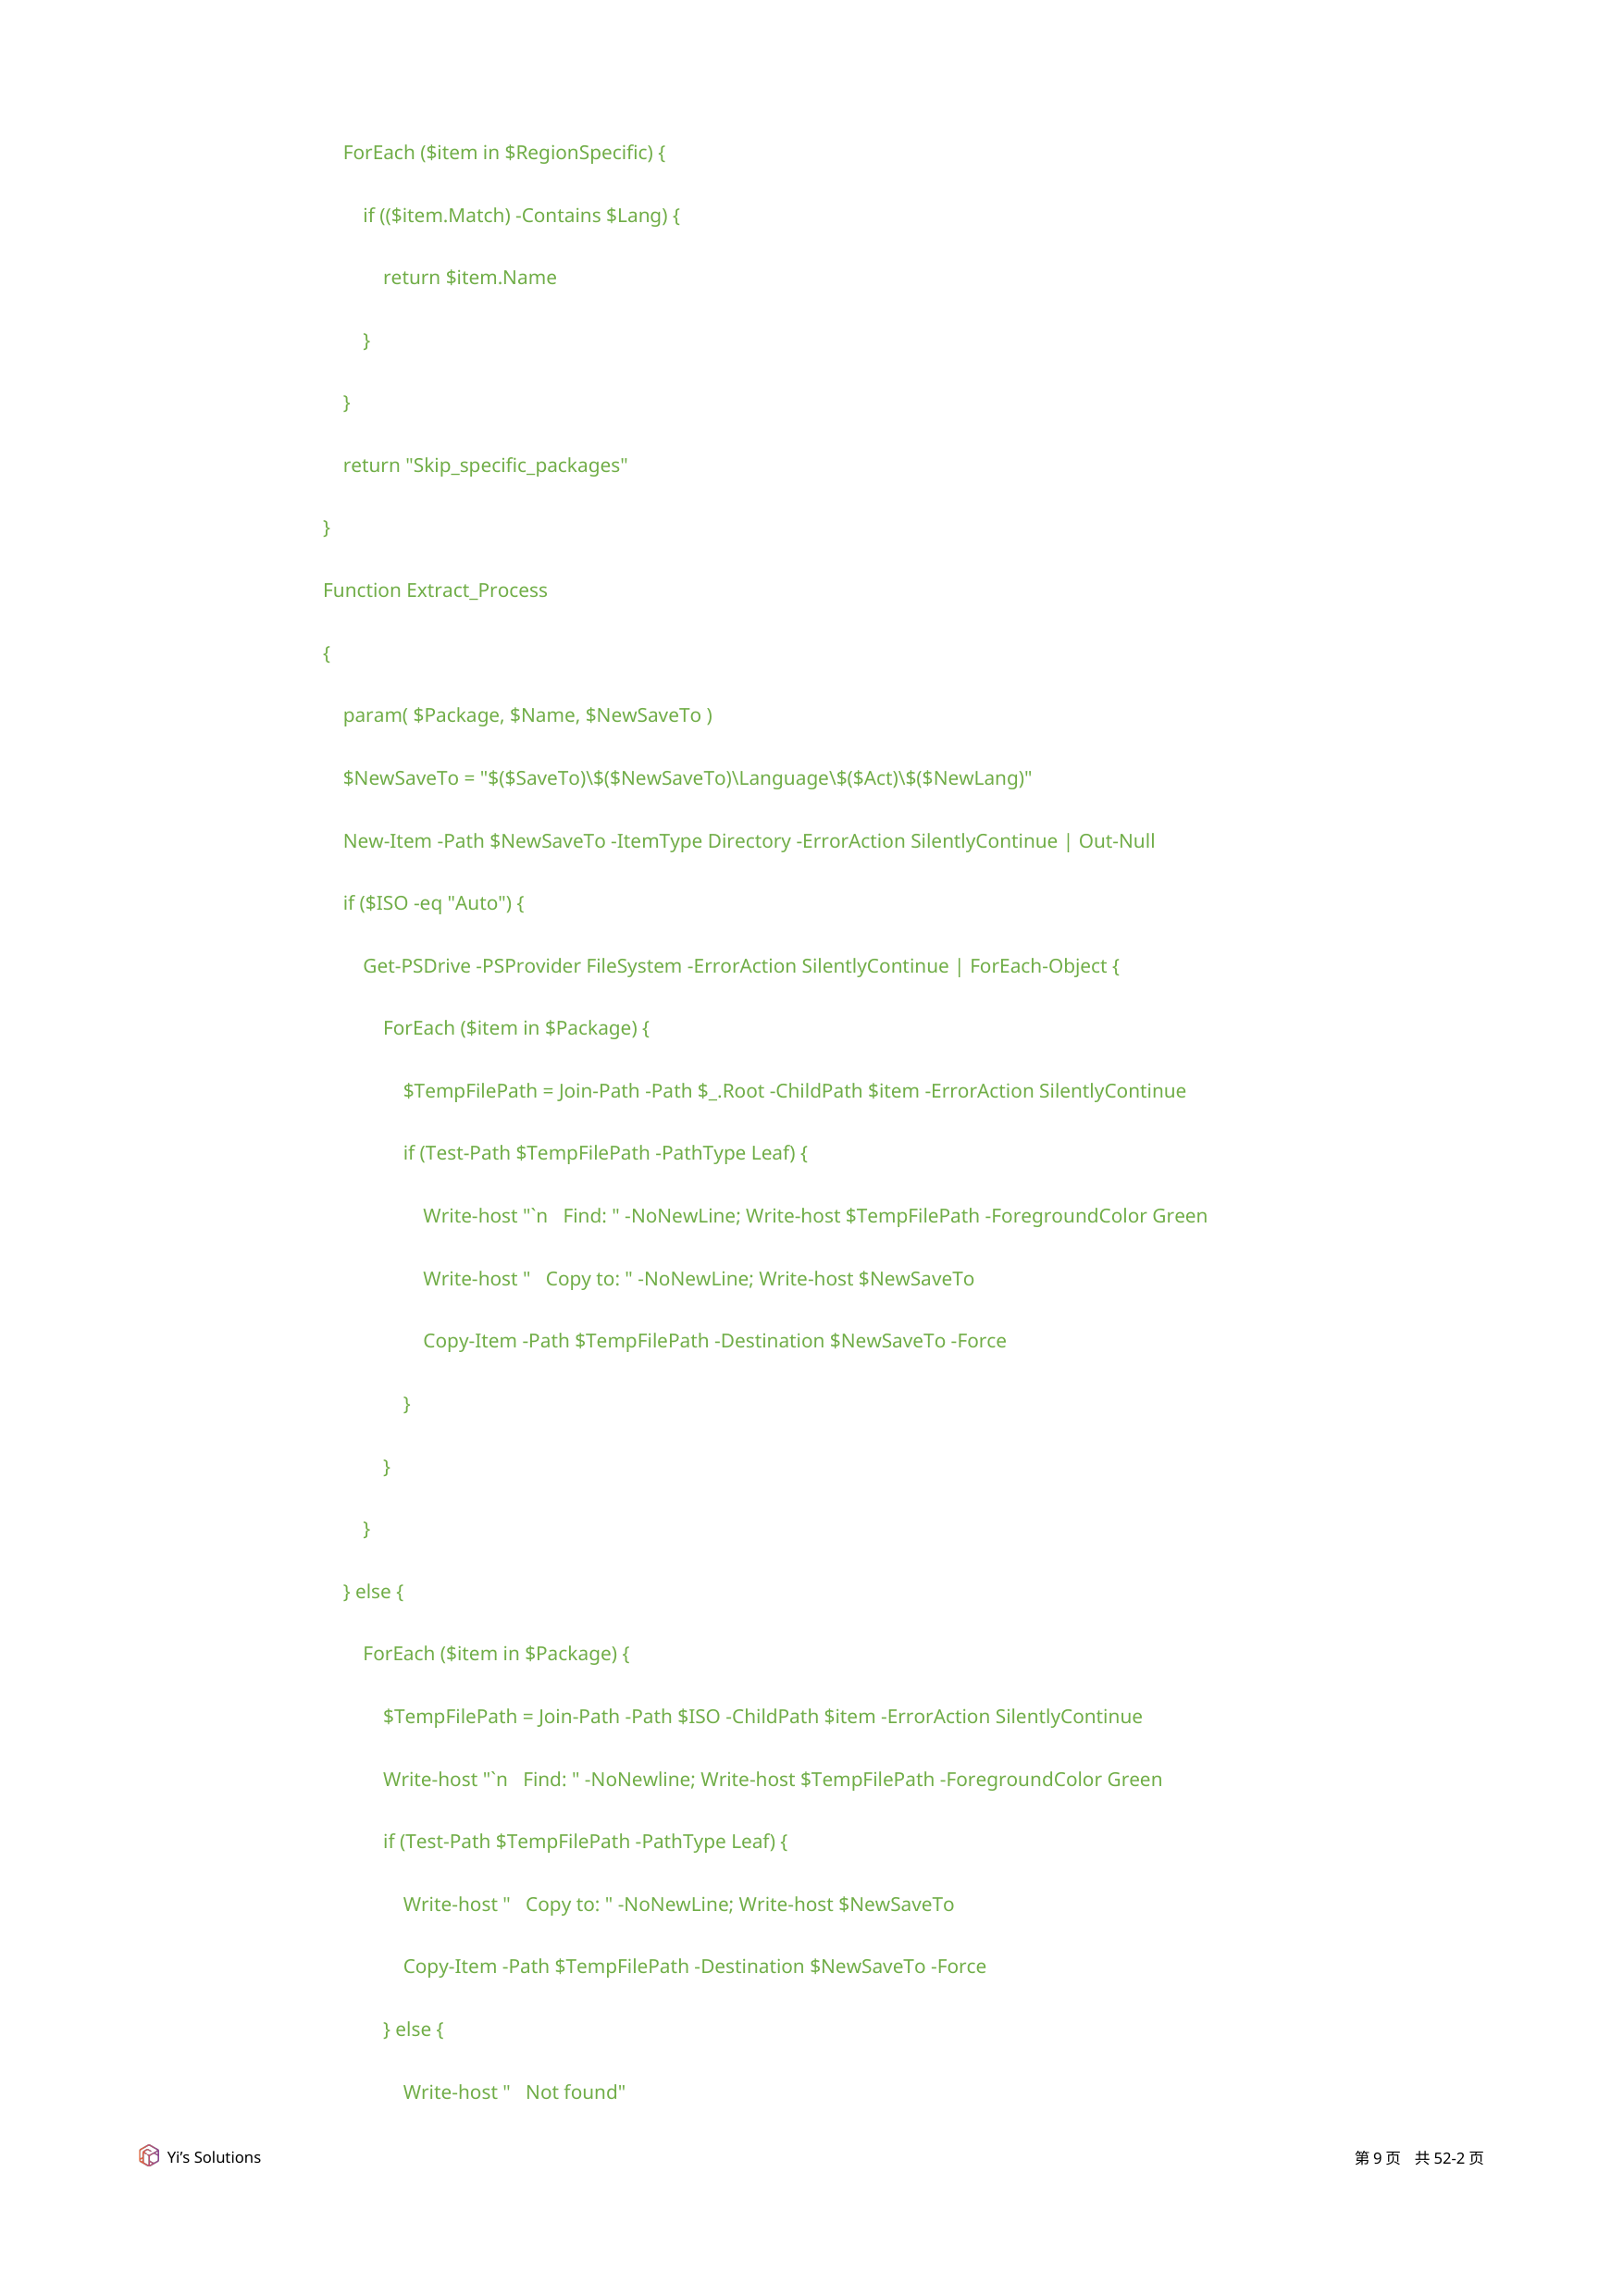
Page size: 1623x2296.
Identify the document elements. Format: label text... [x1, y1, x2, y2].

list $TempFilePath = Join-Path -Path $ISO -ChildPath $item -ErrorAction SilentlyContinue [303, 1703, 1484, 1729]
list New-Item -Path $NewSaveTo -ItemType Directory -ErrorAction SilentlyContinue | Out-Null [303, 827, 1484, 853]
list { [303, 639, 1484, 665]
list } else { [303, 2016, 1484, 2042]
list } [303, 1390, 1484, 1417]
list Copy-Item -Path $TempFilePath -Destination $NewSaveTo -Force [303, 1954, 1484, 1980]
list Write-host "`n Find: " -NoNewLine; Write-host $TempFilePath -ForegroundColor Green [303, 1202, 1484, 1229]
list if (Test-Path $TempFilePath -PathType Leaf) { [303, 1828, 1484, 1855]
list Write-host " Not found" [303, 2079, 1484, 2104]
list Write-host " Copy to: " -NoNewLine; Write-host $NewSaveTo [303, 1265, 1484, 1291]
list if (Test-Path $TempFilePath -PathType Leaf) { [303, 1140, 1484, 1166]
list $TempFilePath = Join-Path -Path $_.Root -ChildPath $item -ErrorAction SilentlyContinue [303, 1077, 1484, 1103]
list if ($ISO -eq "Auto") { [303, 889, 1484, 916]
list Get-PSDrive -PSProvider FileSystem -ErrorAction SilentlyContinue | ForEach-Object { [303, 952, 1484, 978]
list Write-host " Copy to: " -NoNewLine; Write-host $NewSaveTo [303, 1891, 1484, 1917]
list return "Skip_specific_packages" [303, 452, 1484, 478]
list } [303, 515, 1484, 540]
list Function Extract_Process [303, 577, 1484, 603]
list $NewSaveTo = "$($SaveTo)\$($NewSaveTo)\Language\$($Act)\$($NewLang)" [303, 764, 1484, 790]
list } [303, 327, 1484, 353]
list ForEach ($item in $Package) { [303, 1640, 1484, 1667]
list } [303, 389, 1484, 416]
list Copy-Item -Path $TempFilePath -Destination $NewSaveTo -Force [303, 1327, 1484, 1354]
list } [303, 1453, 1484, 1479]
list } else { [303, 1578, 1484, 1604]
list return $item.Name [303, 264, 1484, 291]
list } [303, 1515, 1484, 1542]
picture [139, 2144, 159, 2166]
list if (($item.Match) -Contains $Lang) { [303, 202, 1484, 228]
list param( $Package, $Name, $NewSaveTo ) [303, 701, 1484, 728]
list ForEach ($item in $Package) { [303, 1014, 1484, 1041]
list ForEach ($item in $RegionSpecific) { [303, 139, 1484, 165]
list Write-host "`n Find: " -NoNewline; Write-host $TempFilePath -ForegroundColor Green [303, 1766, 1484, 1792]
